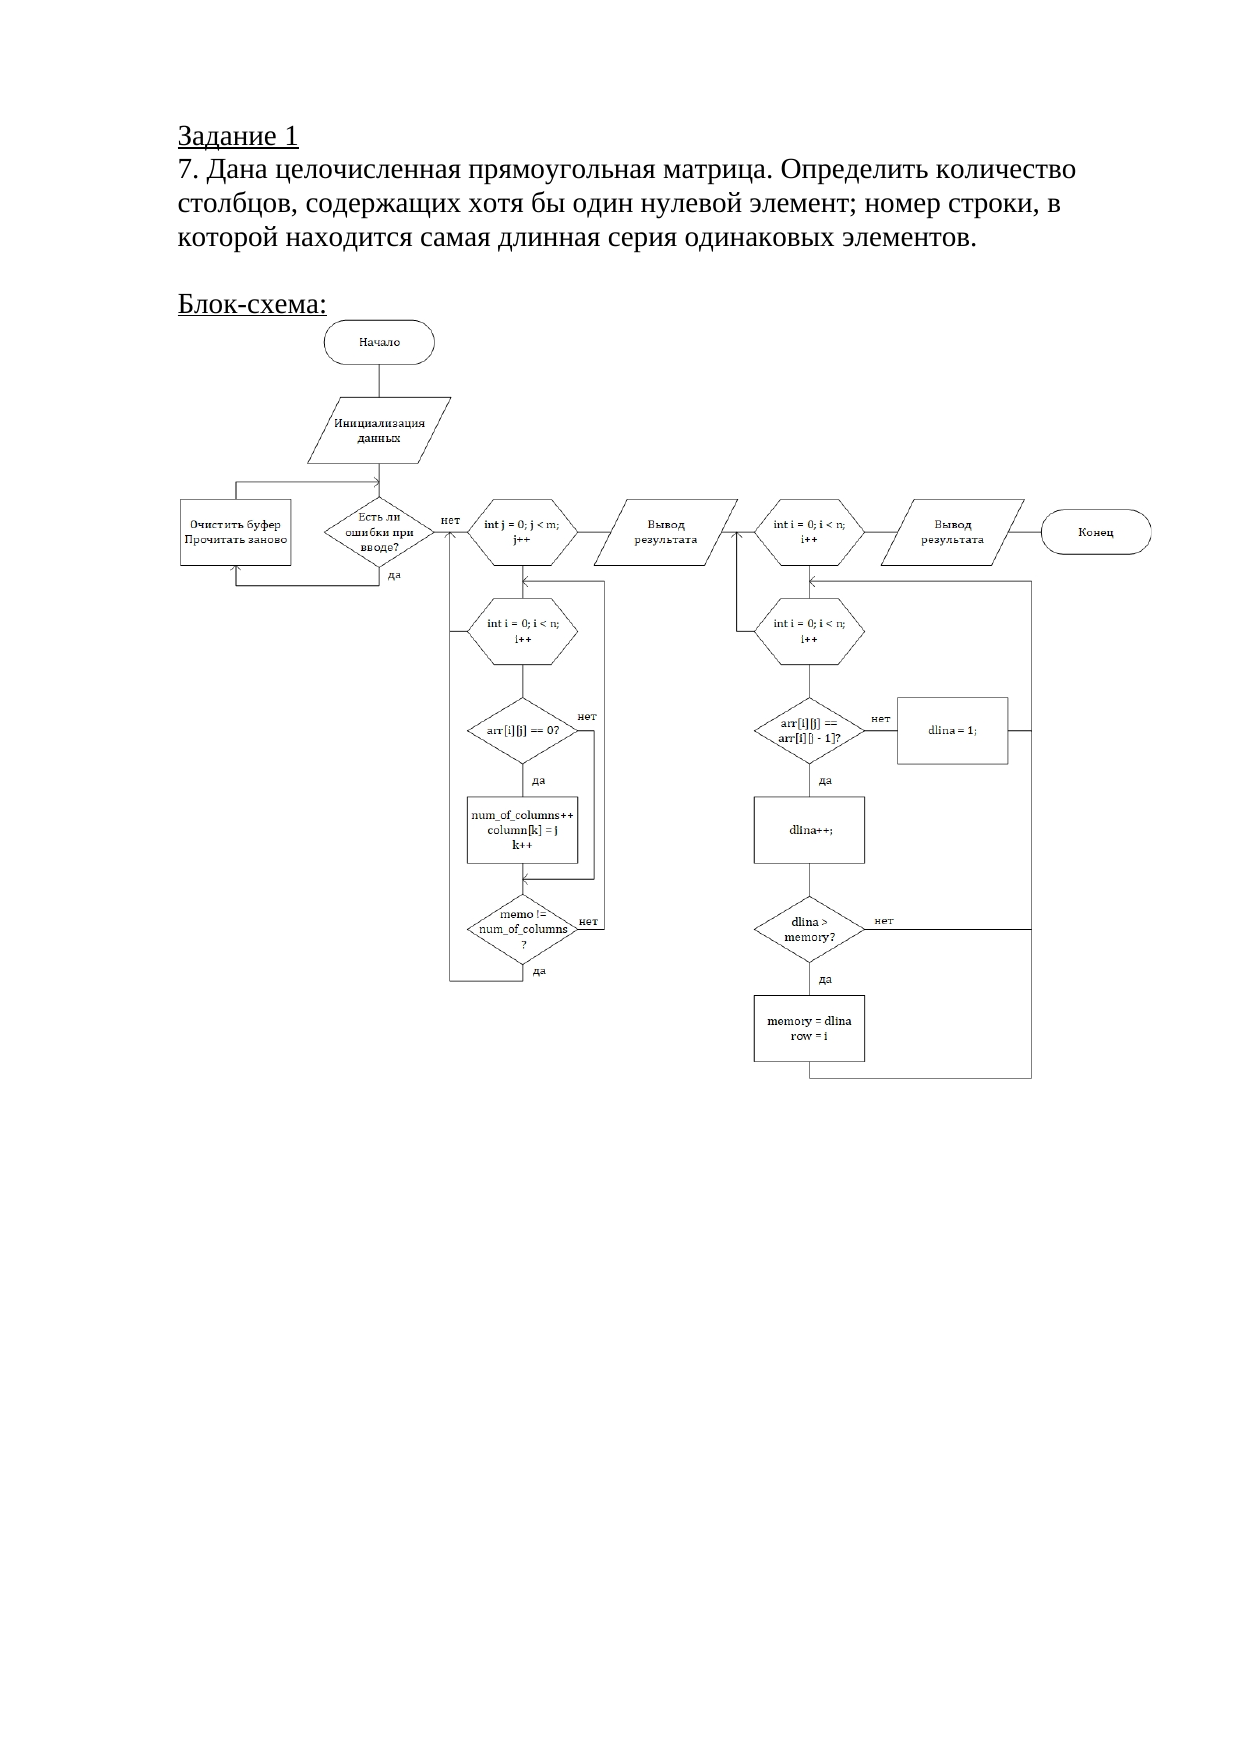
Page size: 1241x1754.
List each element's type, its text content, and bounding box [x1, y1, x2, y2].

text Задание 1 [177, 118, 1152, 152]
text 7. Дана целочисленная прямоугольная матрица. Определить количество столбцов, содержащих хотя бы один нулевой элемент; номер строки, в которой находится самая длинная серия одинаковых элементов. [177, 152, 1152, 252]
picture [177, 319, 1152, 1079]
text Блок-схема: [177, 286, 1152, 319]
